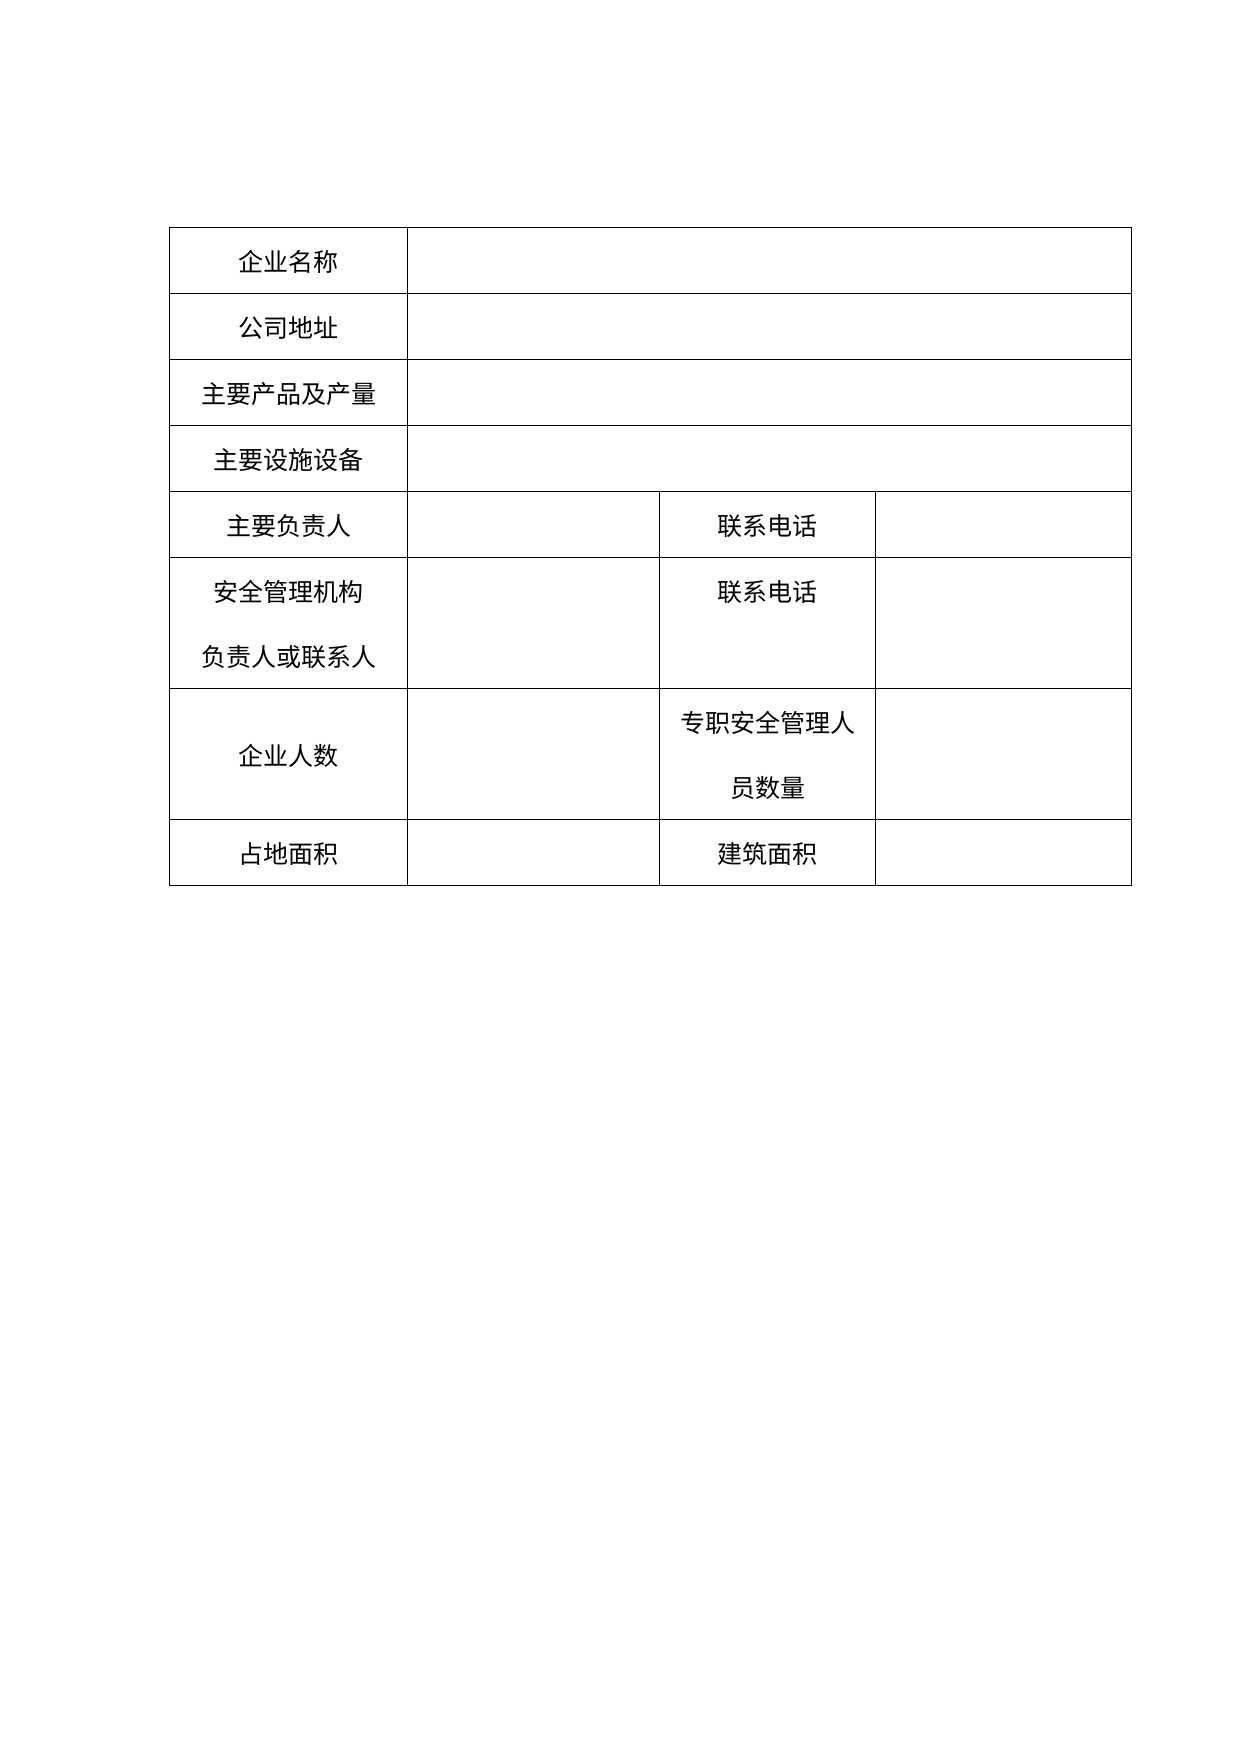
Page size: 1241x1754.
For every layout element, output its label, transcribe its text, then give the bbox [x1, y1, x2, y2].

table_cell 公司地址 [170, 294, 407, 359]
table_cell 主要产品及产量 [170, 360, 407, 425]
table_cell 安全管理机构 负责人或联系人 [170, 558, 407, 688]
table_cell 联系电话 [660, 492, 875, 557]
table_cell 占地面积 [170, 820, 407, 885]
table_header [408, 228, 1131, 293]
table_cell 专职安全管理人员数量 [660, 689, 875, 819]
table_cell [876, 689, 1131, 819]
table_cell [408, 558, 659, 688]
table_cell 建筑面积 [660, 820, 875, 885]
table_header 企业名称 [170, 228, 407, 293]
table_cell 主要设施设备 [170, 426, 407, 491]
table_cell [876, 820, 1131, 885]
table_cell [876, 492, 1131, 557]
table_cell [408, 294, 1131, 359]
table_cell 联系电话 [660, 558, 875, 688]
table_cell [876, 558, 1131, 688]
table_cell [408, 689, 659, 819]
table_cell [408, 820, 659, 885]
table_cell 企业人数 [170, 689, 407, 819]
table_cell [408, 426, 1131, 491]
table_cell [408, 492, 659, 557]
table_cell [408, 360, 1131, 425]
table_cell 主要负责人 [170, 492, 407, 557]
